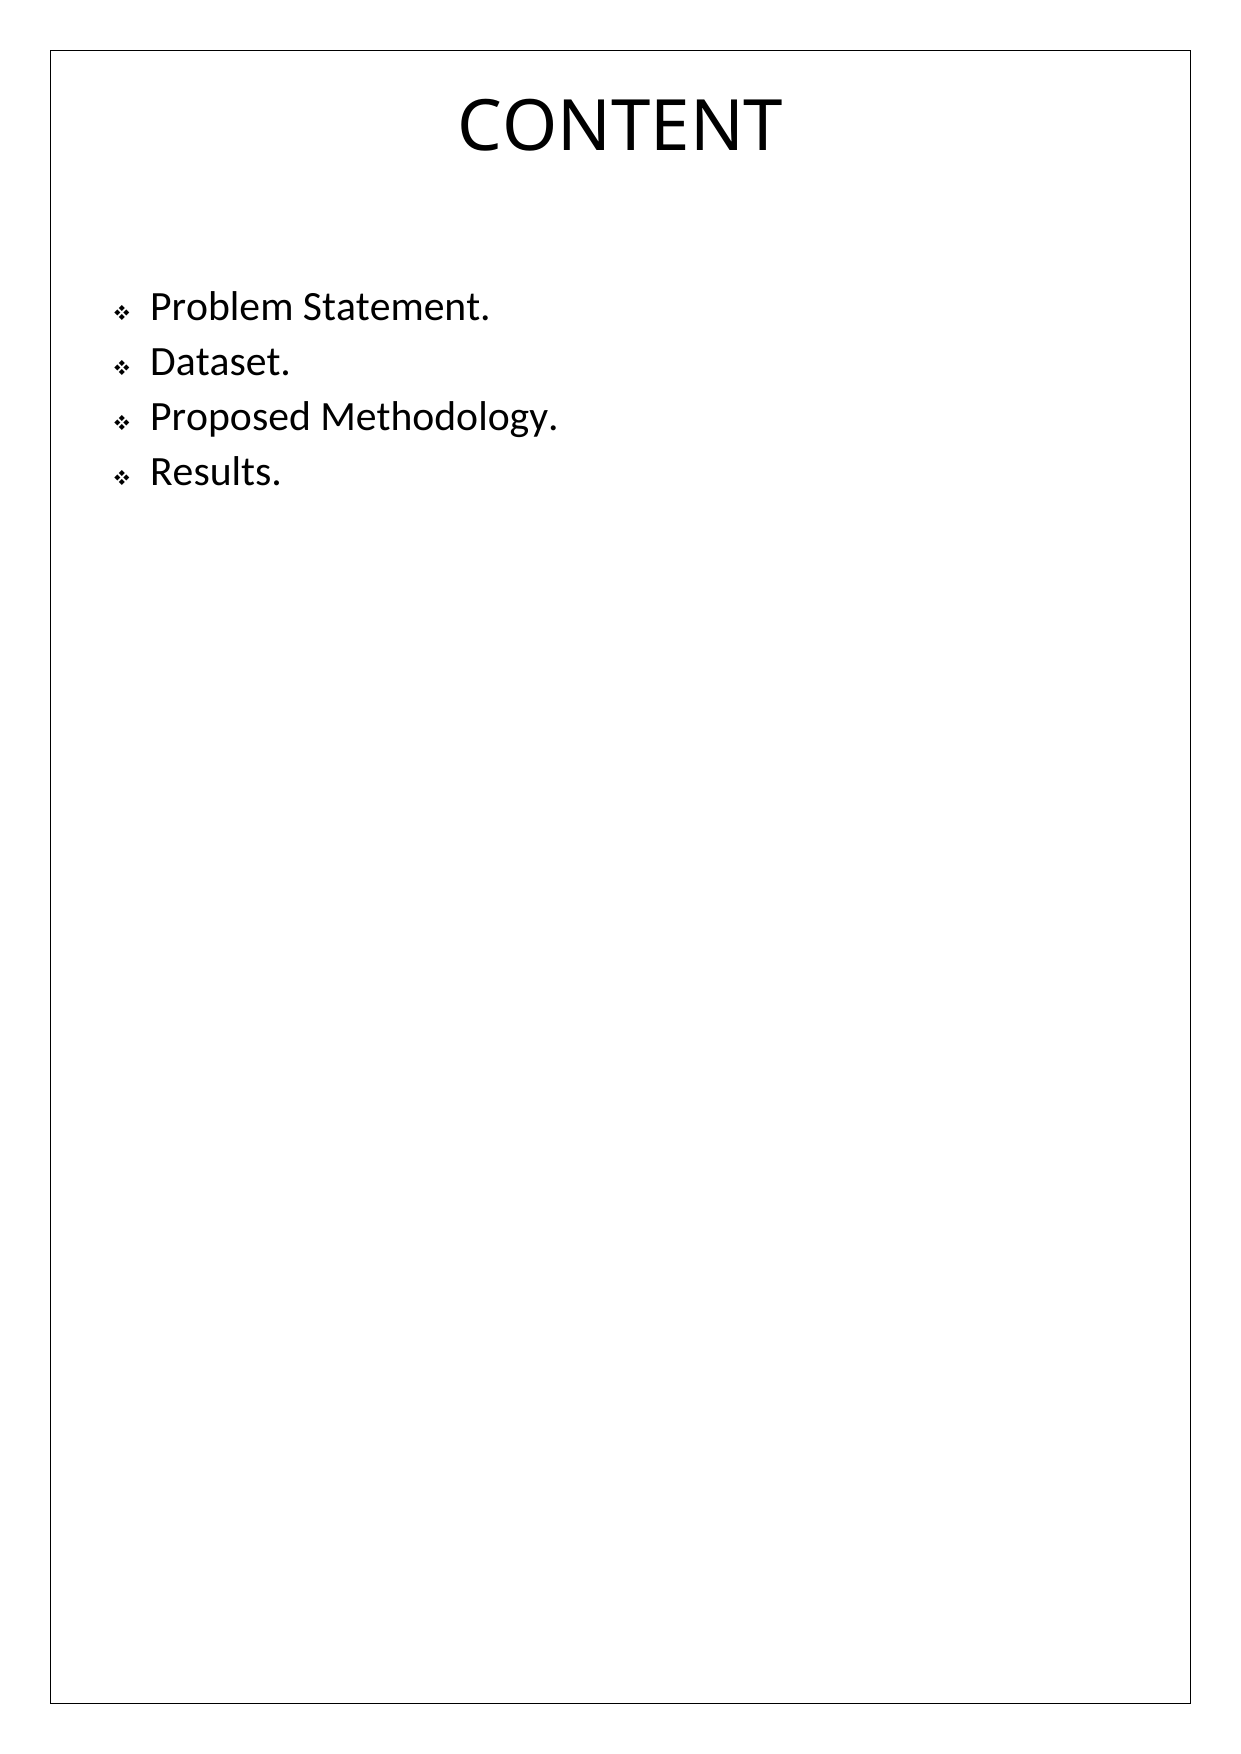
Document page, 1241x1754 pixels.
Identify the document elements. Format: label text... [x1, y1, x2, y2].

list Problem Statement. [112, 280, 1165, 331]
list Results. [112, 444, 1165, 495]
text CONTENT [75, 75, 1165, 171]
list Dataset. [112, 335, 1165, 386]
list Proposed Methodology. [112, 390, 1165, 441]
